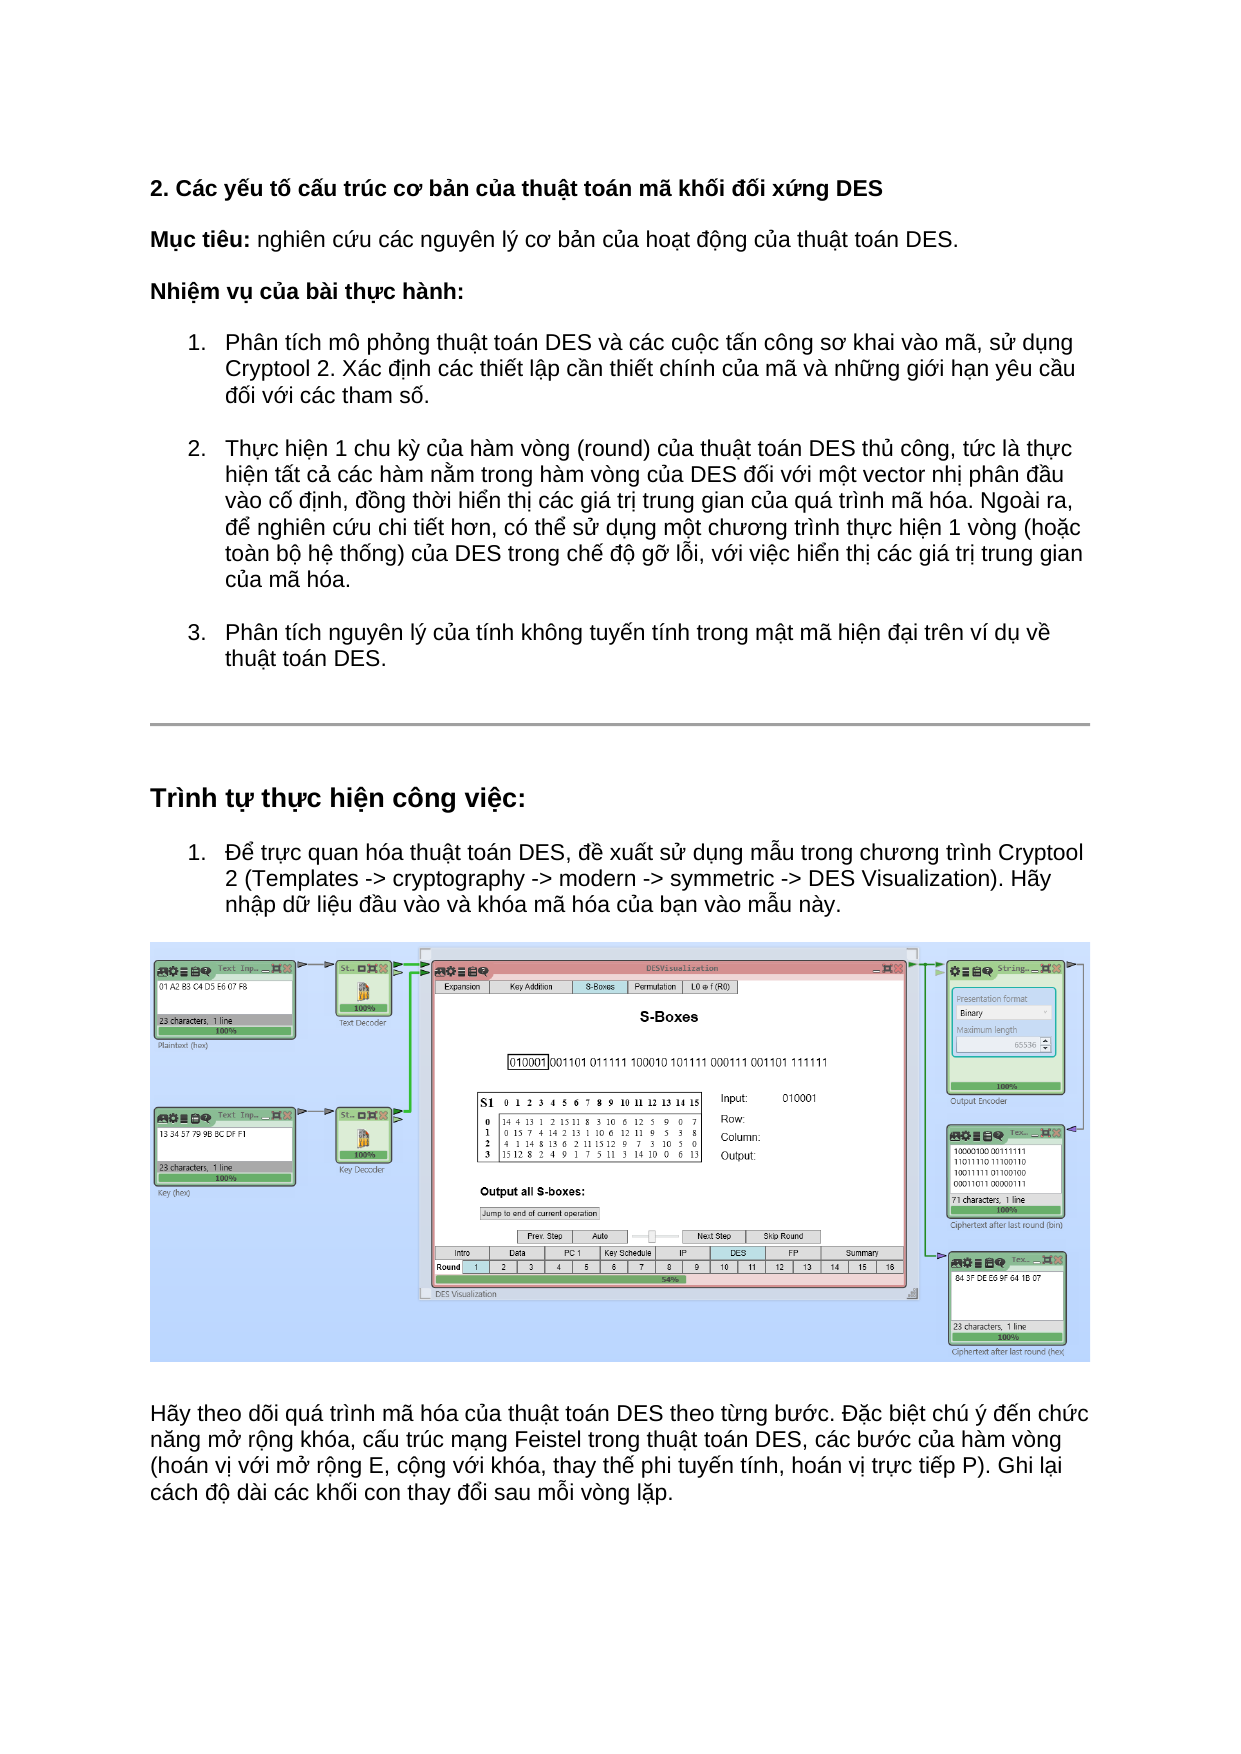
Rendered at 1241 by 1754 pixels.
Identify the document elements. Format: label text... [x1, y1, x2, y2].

list Phân tích mô phỏng thuật toán DES và các cuộc tấn công sơ khai vào mã, sử dụng Cryptool 2. Xác định các thiết lập cần thiết chính của mã và những giới hạn yêu cầu đối với các tham số. [187, 329, 1090, 434]
text Hãy theo dõi quá trình mã hóa của thuật toán DES theo từng bước. Đặc biệt chú ý đến chức năng mở rộng khóa, cấu trúc mạng Feistel trong thuật toán DES, các bước của hàm vòng (hoán vị với mở rộng E, cộng với khóa, thay thế phi tuyến tính, hoán vị trực tiếp P). Ghi lại cách độ dài các khối con thay đổi sau mỗi vòng lặp. [150, 1399, 1090, 1505]
list Thực hiện 1 chu kỳ của hàm vòng (round) của thuật toán DES thủ công, tức là thực hiện tất cả các hàm nằm trong hàm vòng của DES đối với một vector nhị phân đầu vào cố định, đồng thời hiển thị các giá trị trung gian của quá trình mã hóa. Ngoài ra, để nghiên cứu chi tiết hơn, có thể sử dụng một chương trình thực hiện 1 vòng (hoặc toàn bộ hệ thống) của DES trong chế độ gỡ lỗi, với việc hiển thị các giá trị trung gian của mã hóa. [187, 434, 1090, 619]
text Nhiệm vụ của bài thực hành: [150, 278, 1090, 304]
list Phân tích nguyên lý của tính không tuyến tính trong mật mã hiện đại trên ví dụ về thuật toán DES. [187, 619, 1090, 698]
subtitle Trình tự thực hiện công việc: [150, 782, 1090, 814]
list Để trực quan hóa thuật toán DES, đề xuất sử dụng mẫu trong chương trình Cryptool 2 (Templates -> cryptography -> modern -> symmetric -> DES Visualization). Hãy nhập dữ liệu đầu vào và khóa mã hóa của bạn vào mẫu này. [187, 839, 1090, 918]
text 2. Các yếu tố cấu trúc cơ bản của thuật toán mã khối đối xứng DES [150, 175, 1090, 201]
picture [150, 942, 1091, 1362]
text Mục tiêu: nghiên cứu các nguyên lý cơ bản của hoạt động của thuật toán DES. [150, 226, 1090, 253]
